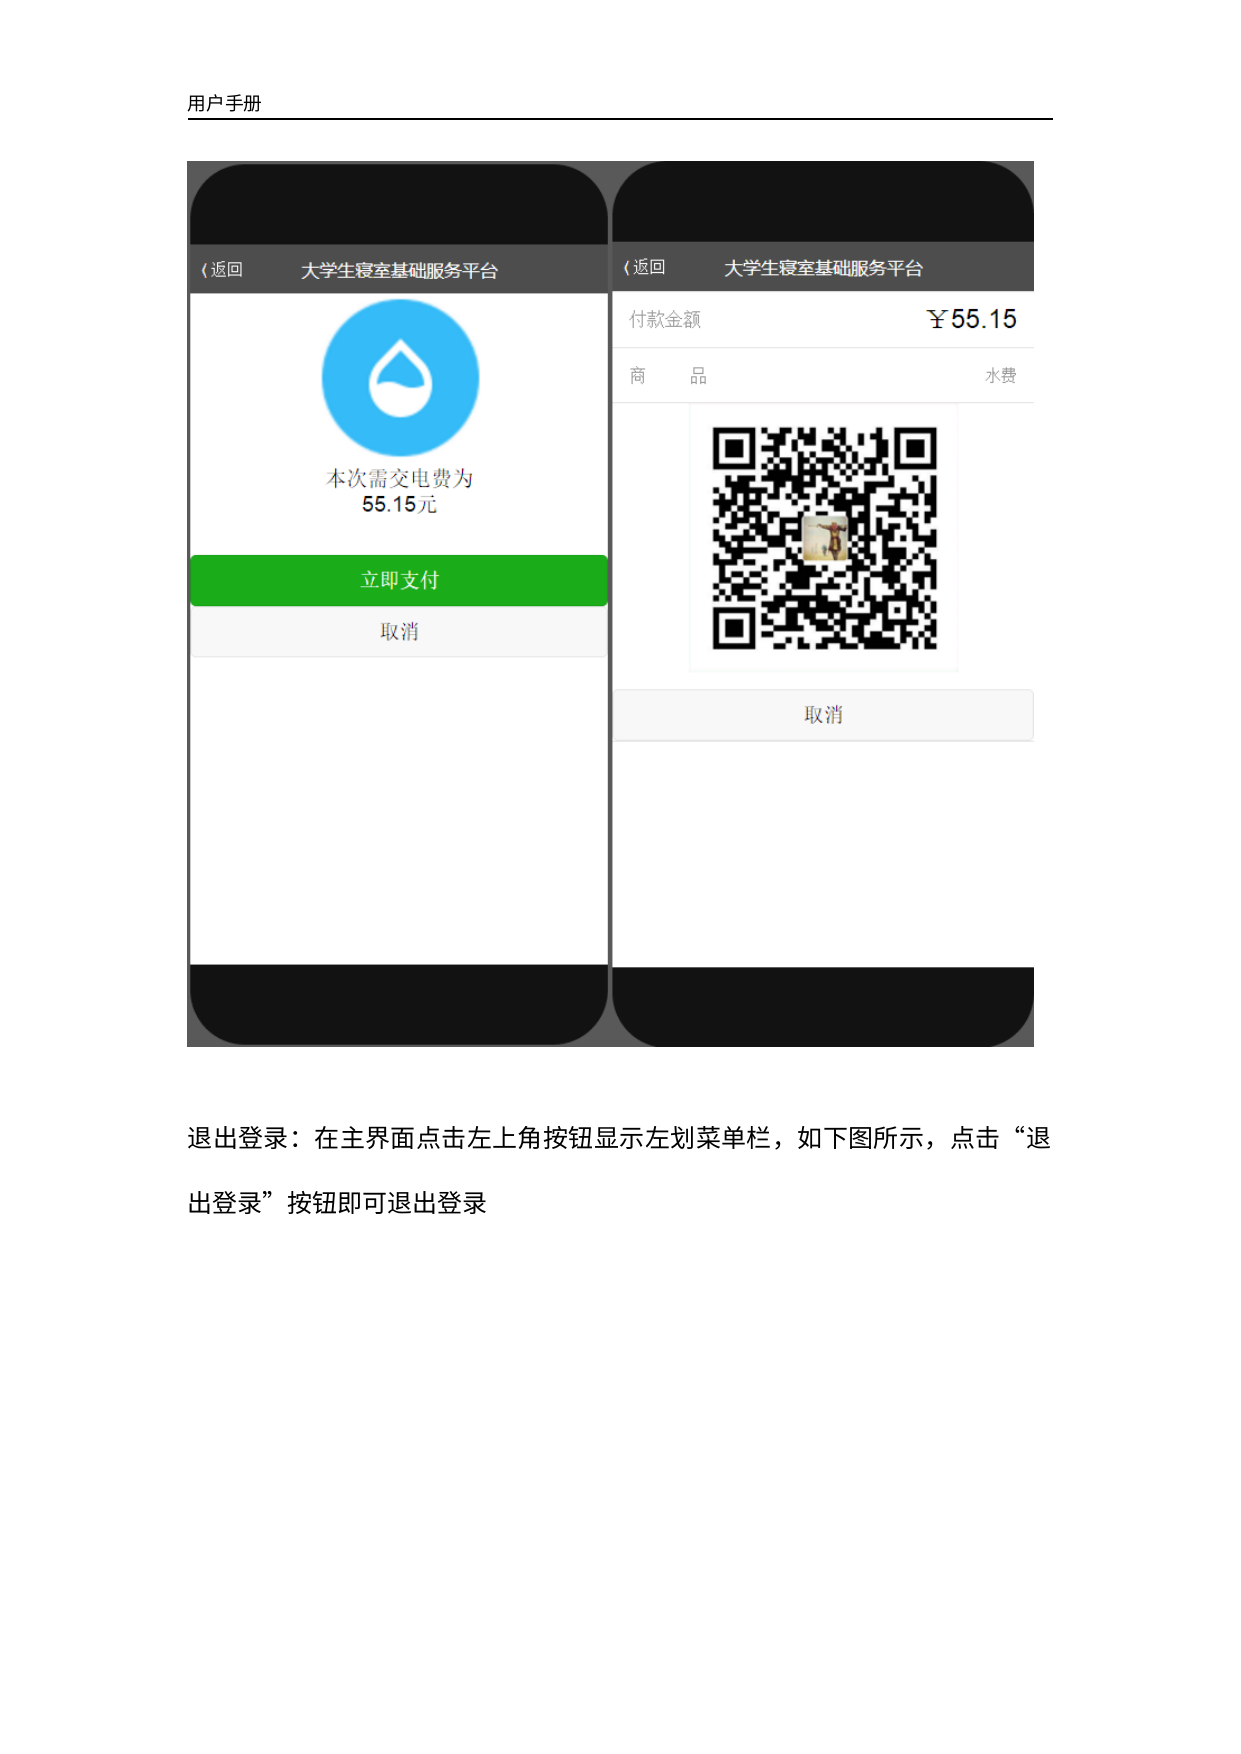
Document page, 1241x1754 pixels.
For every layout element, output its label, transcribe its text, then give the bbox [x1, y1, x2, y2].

picture [187, 161, 1034, 1047]
text 退出登录：在主界面点击左上角按钮显示左划菜单栏，如下图所示，点击“退出登录”按钮即可退出登录 [187, 1104, 1053, 1234]
